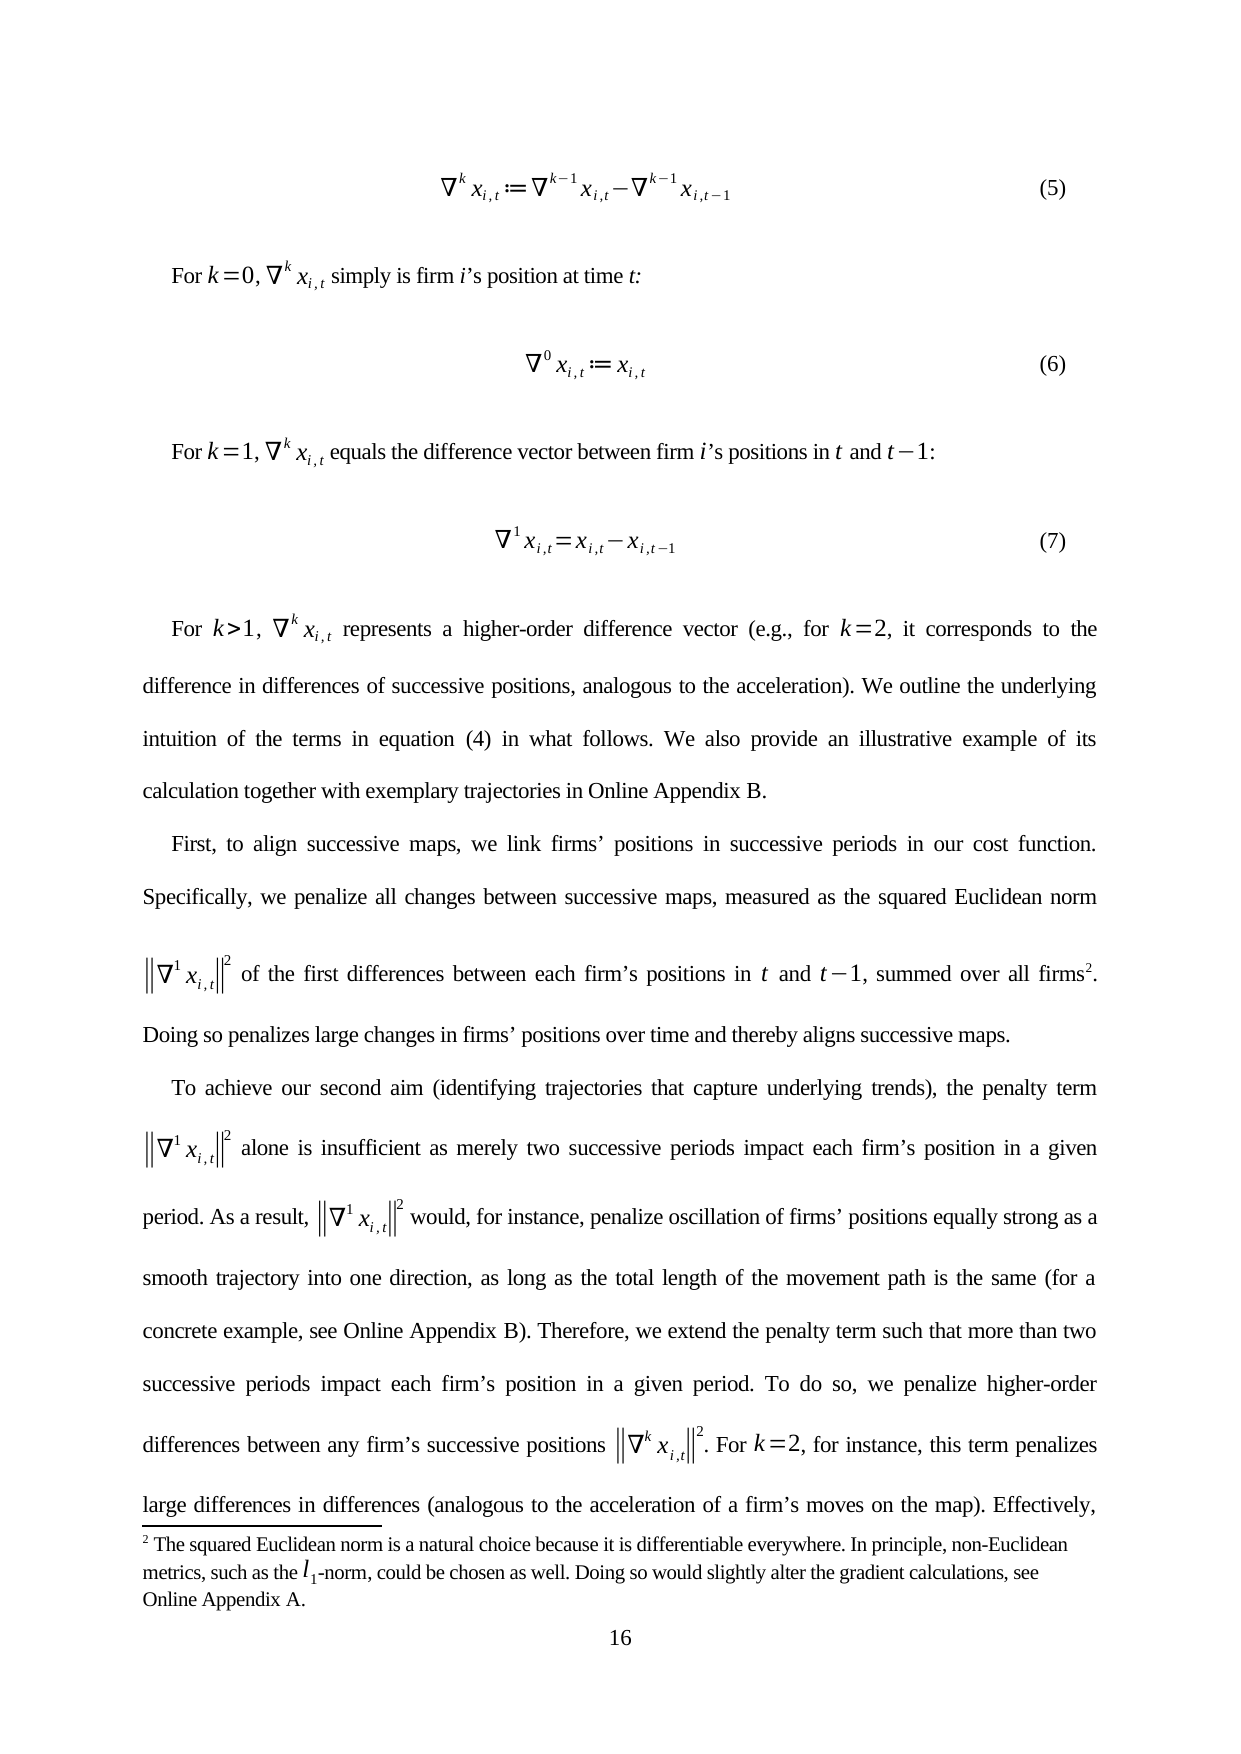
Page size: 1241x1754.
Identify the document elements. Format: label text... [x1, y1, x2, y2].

table_header [143, 143, 999, 258]
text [142, 1073, 1098, 1518]
text For , represents a higher-order difference vector (e.g., for , it corresponds to the difference in differences of successive positions, analogous to the acceleration). We outline the underlying intuition of the terms in equation (4) in what follows. We also provide an illustrative example of its calculation together with exemplary trajectories in Online Appendix B. [142, 611, 1098, 804]
table_header (7) [1000, 495, 1116, 611]
text For , equals the difference vector between firm ’s positions in and : [142, 434, 1098, 469]
table_header (6) [1000, 319, 1116, 434]
text First, to align successive maps, we link firms’ positions in successive periods in our cost function. Specifically, we penalize all changes between successive maps, measured as the squared Euclidean norm of the first differences between each firm’s positions in and , summed over all firms. Doing so penalizes large changes in firms’ positions over time and thereby aligns successive maps. [142, 830, 1098, 1047]
table_header (5) [1000, 143, 1116, 258]
text For , simply is firm i’s position at time t: [142, 258, 1098, 293]
table_header [143, 495, 999, 611]
table_header [143, 319, 999, 434]
